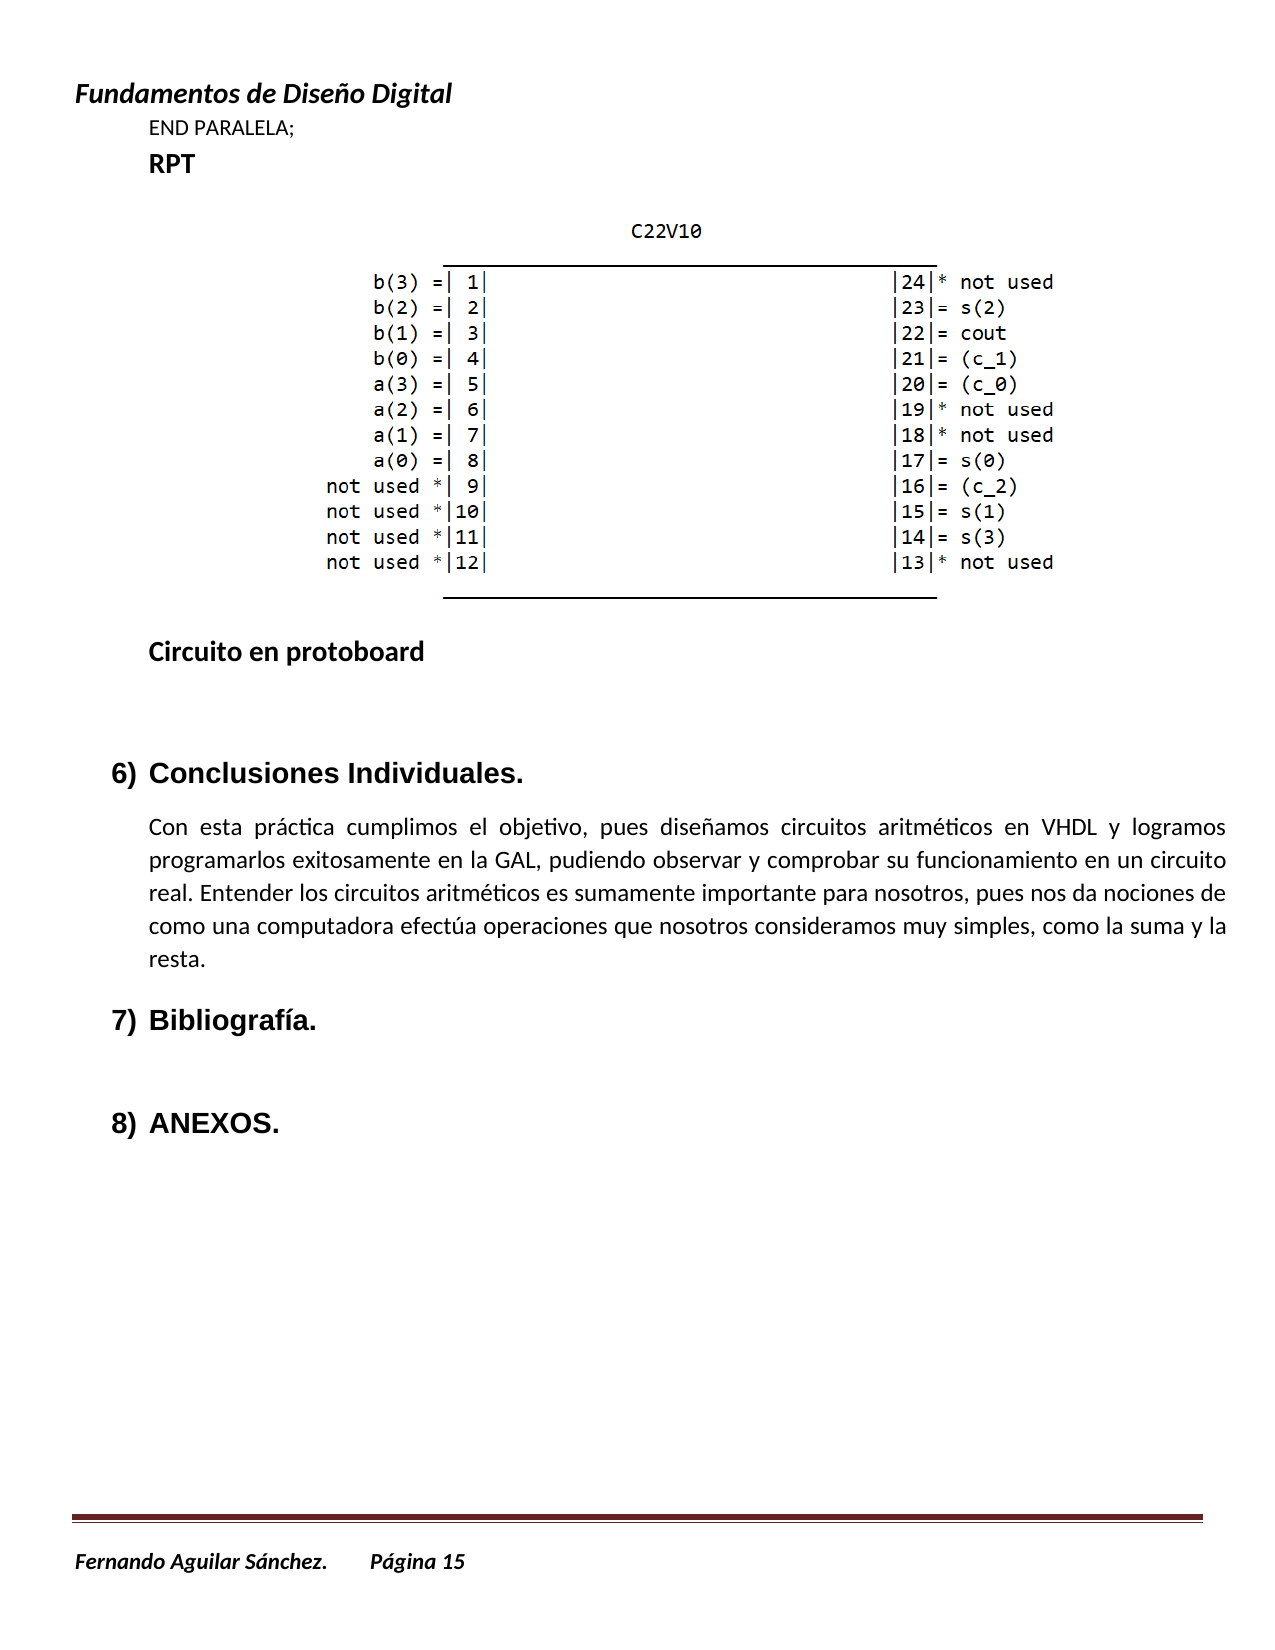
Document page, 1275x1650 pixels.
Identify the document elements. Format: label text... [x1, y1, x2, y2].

text Circuito en protoboard [75, 633, 1228, 668]
list Conclusiones Individuales. [111, 756, 1228, 789]
list ANEXOS. [111, 1106, 1228, 1139]
text Con esta práctica cumplimos el objetivo, pues diseñamos circuitos aritméticos en VHDL y logramos programarlos exitosamente en la GAL, pudiendo observar y comprobar su funcionamiento en un circuito real. Entender los circuitos aritméticos es sumamente importante para nosotros, pues nos da nociones de como una computadora efectúa operaciones que nosotros consideramos muy simples, como la suma y la resta. [148, 812, 1228, 974]
list Bibliografía. [111, 1003, 1228, 1036]
picture [301, 206, 1076, 608]
text RPT [75, 145, 1228, 181]
text END PARALELA; [149, 113, 1228, 141]
